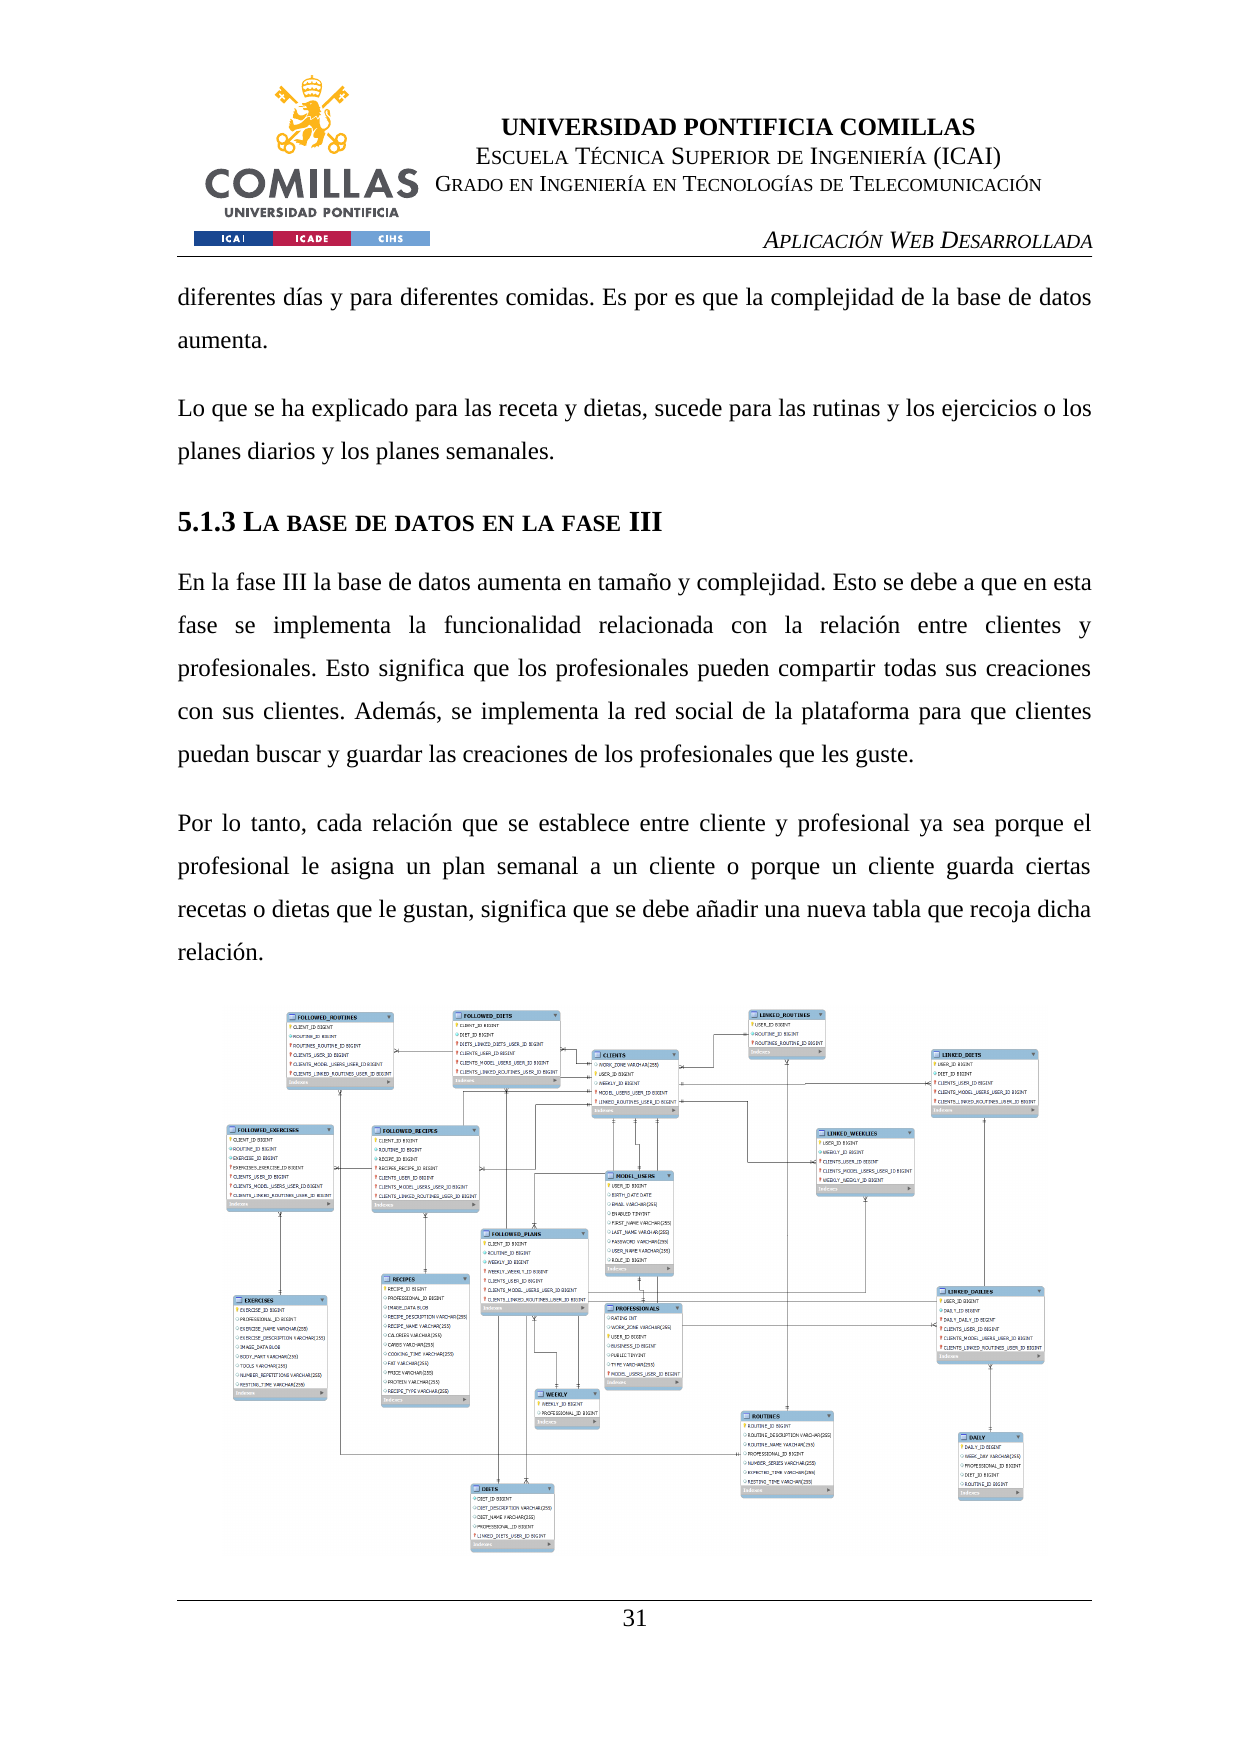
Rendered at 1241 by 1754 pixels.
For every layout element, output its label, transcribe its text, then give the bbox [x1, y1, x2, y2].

text Por lo tanto, cada relación que se establece entre cliente y profesional ya sea porque el profesional le asigna un plan semanal a un cliente o porque un cliente guarda ciertas recetas o dietas que le gustan, significa que se debe añadir una nueva tabla que recoja dicha relación. [177, 808, 1092, 966]
text En la fase III la base de datos aumenta en tamaño y complejidad. Esto se debe a que en esta fase se implementa la funcionalidad relacionada con la relación entre clientes y profesionales. Esto significa que los profesionales pueden compartir todas sus creaciones con sus clientes. Además, se implementa la red social de la plataforma para que clientes puedan buscar y guardar las creaciones de los profesionales que les guste. [177, 567, 1092, 768]
picture [222, 1005, 1048, 1556]
text Lo que se ha explicado para las receta y dietas, sucede para las rutinas y los ejercicios o los planes diarios y los planes semanales. [177, 393, 1092, 465]
subtitle La base de datos en la fase III [177, 504, 1092, 538]
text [177, 282, 1092, 353]
